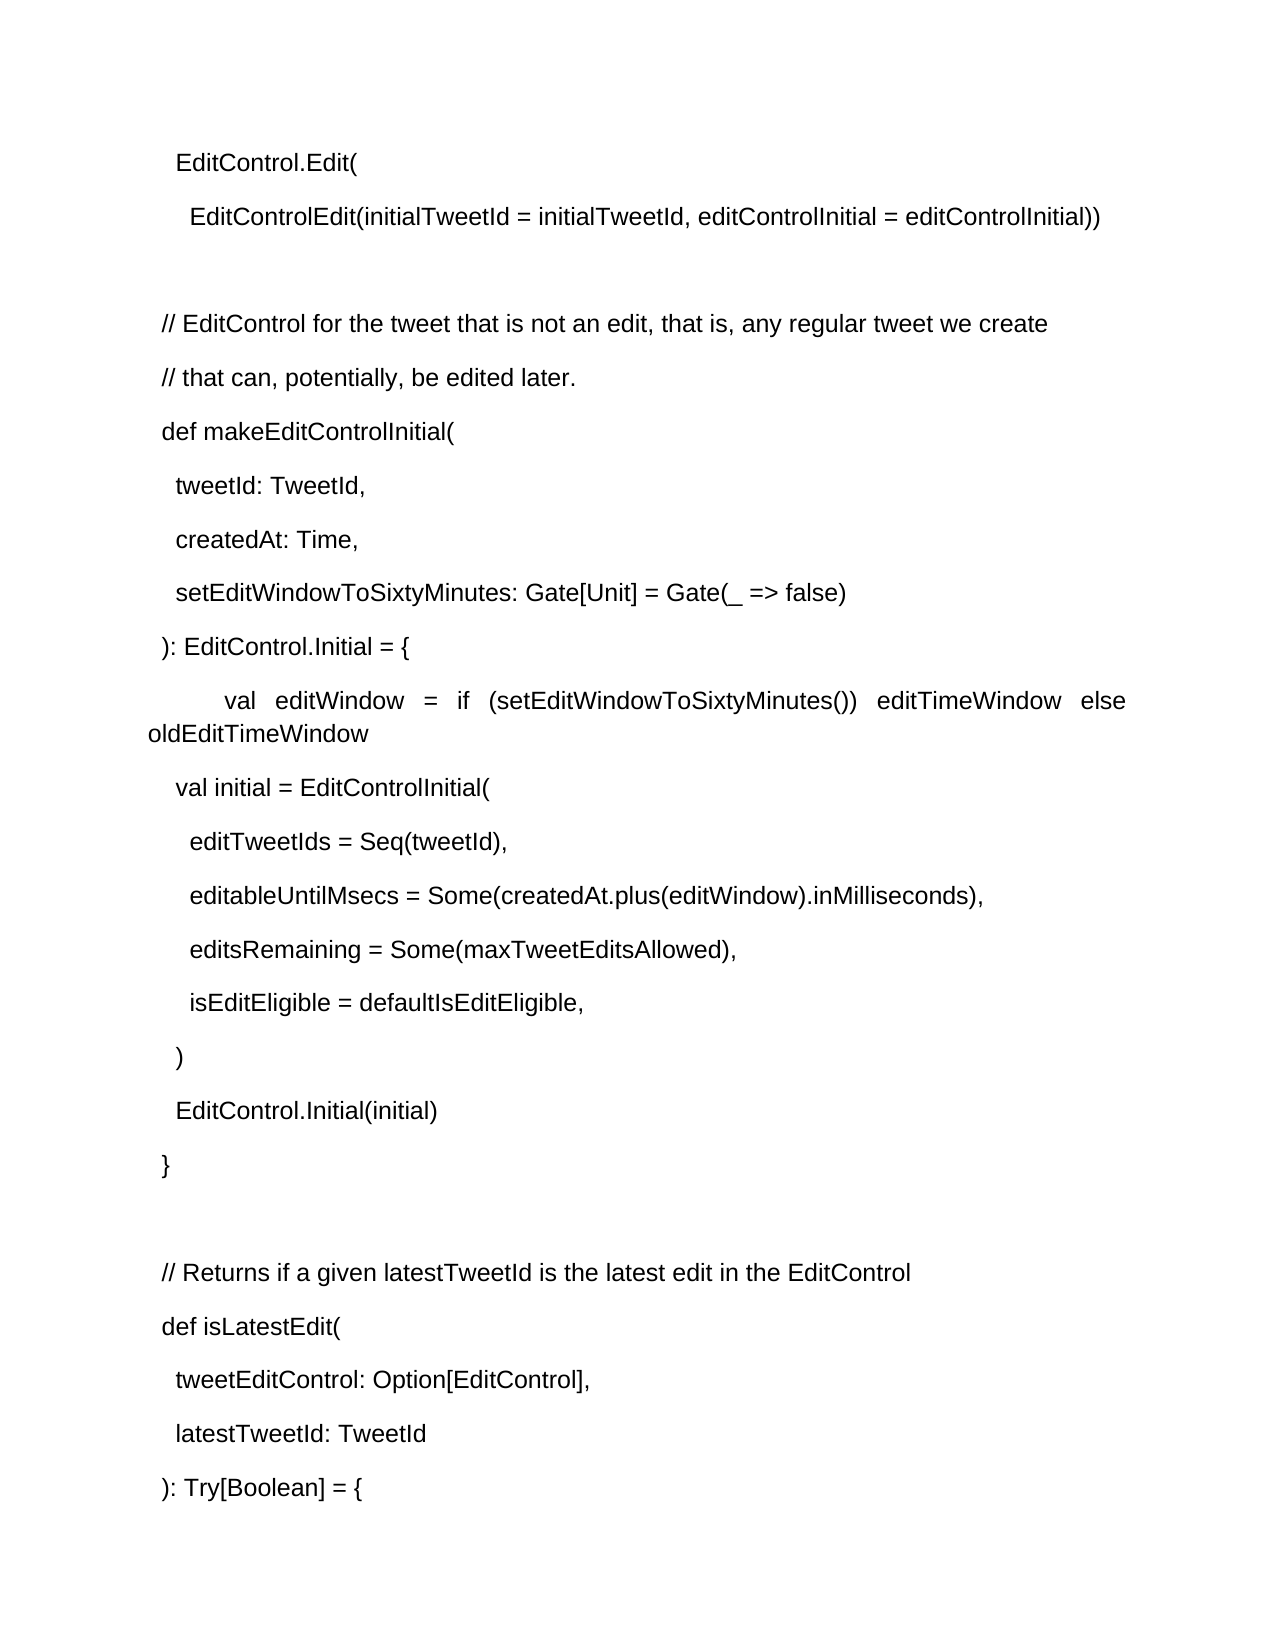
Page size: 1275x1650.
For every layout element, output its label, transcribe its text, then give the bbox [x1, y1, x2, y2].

text def makeEditControlInitial( [148, 417, 1127, 446]
text val initial = EditControlInitial( [148, 773, 1127, 802]
text ): EditControl.Initial = { [148, 632, 1127, 661]
text editsRemaining = Some(maxTweetEditsAllowed), [148, 934, 1127, 963]
text ) [148, 1042, 1127, 1071]
text val editWindow = if (setEditWindowToSixtyMinutes()) editTimeWindow else oldEditTimeWindow [148, 686, 1127, 748]
text createdAt: Time, [148, 524, 1127, 553]
text } [148, 1150, 1127, 1179]
text setEditWindowToSixtyMinutes: Gate[Unit] = Gate(_ => false) [148, 578, 1127, 607]
text EditControl.Initial(initial) [148, 1096, 1127, 1125]
text def isLatestEdit( [148, 1312, 1127, 1340]
text ): Try[Boolean] = { [148, 1473, 1127, 1502]
text // Returns if a given latestTweetId is the latest edit in the EditControl [148, 1258, 1127, 1286]
text tweetId: TweetId, [148, 471, 1127, 499]
text latestTweetId: TweetId [148, 1419, 1127, 1448]
text EditControlEdit(initialTweetId = initialTweetId, editControlInitial = editControlInitial)) [148, 201, 1127, 230]
text isEditEligible = defaultIsEditEligible, [148, 988, 1127, 1017]
text EditControl.Edit( [148, 148, 1127, 176]
text editTweetIds = Seq(tweetId), [148, 827, 1127, 856]
text // that can, potentially, be edited later. [148, 363, 1127, 392]
text tweetEditControl: Option[EditControl], [148, 1365, 1127, 1394]
text editableUntilMsecs = Some(createdAt.plus(editWindow).inMilliseconds), [148, 881, 1127, 909]
text // EditControl for the tweet that is not an edit, that is, any regular tweet we create [148, 309, 1127, 338]
